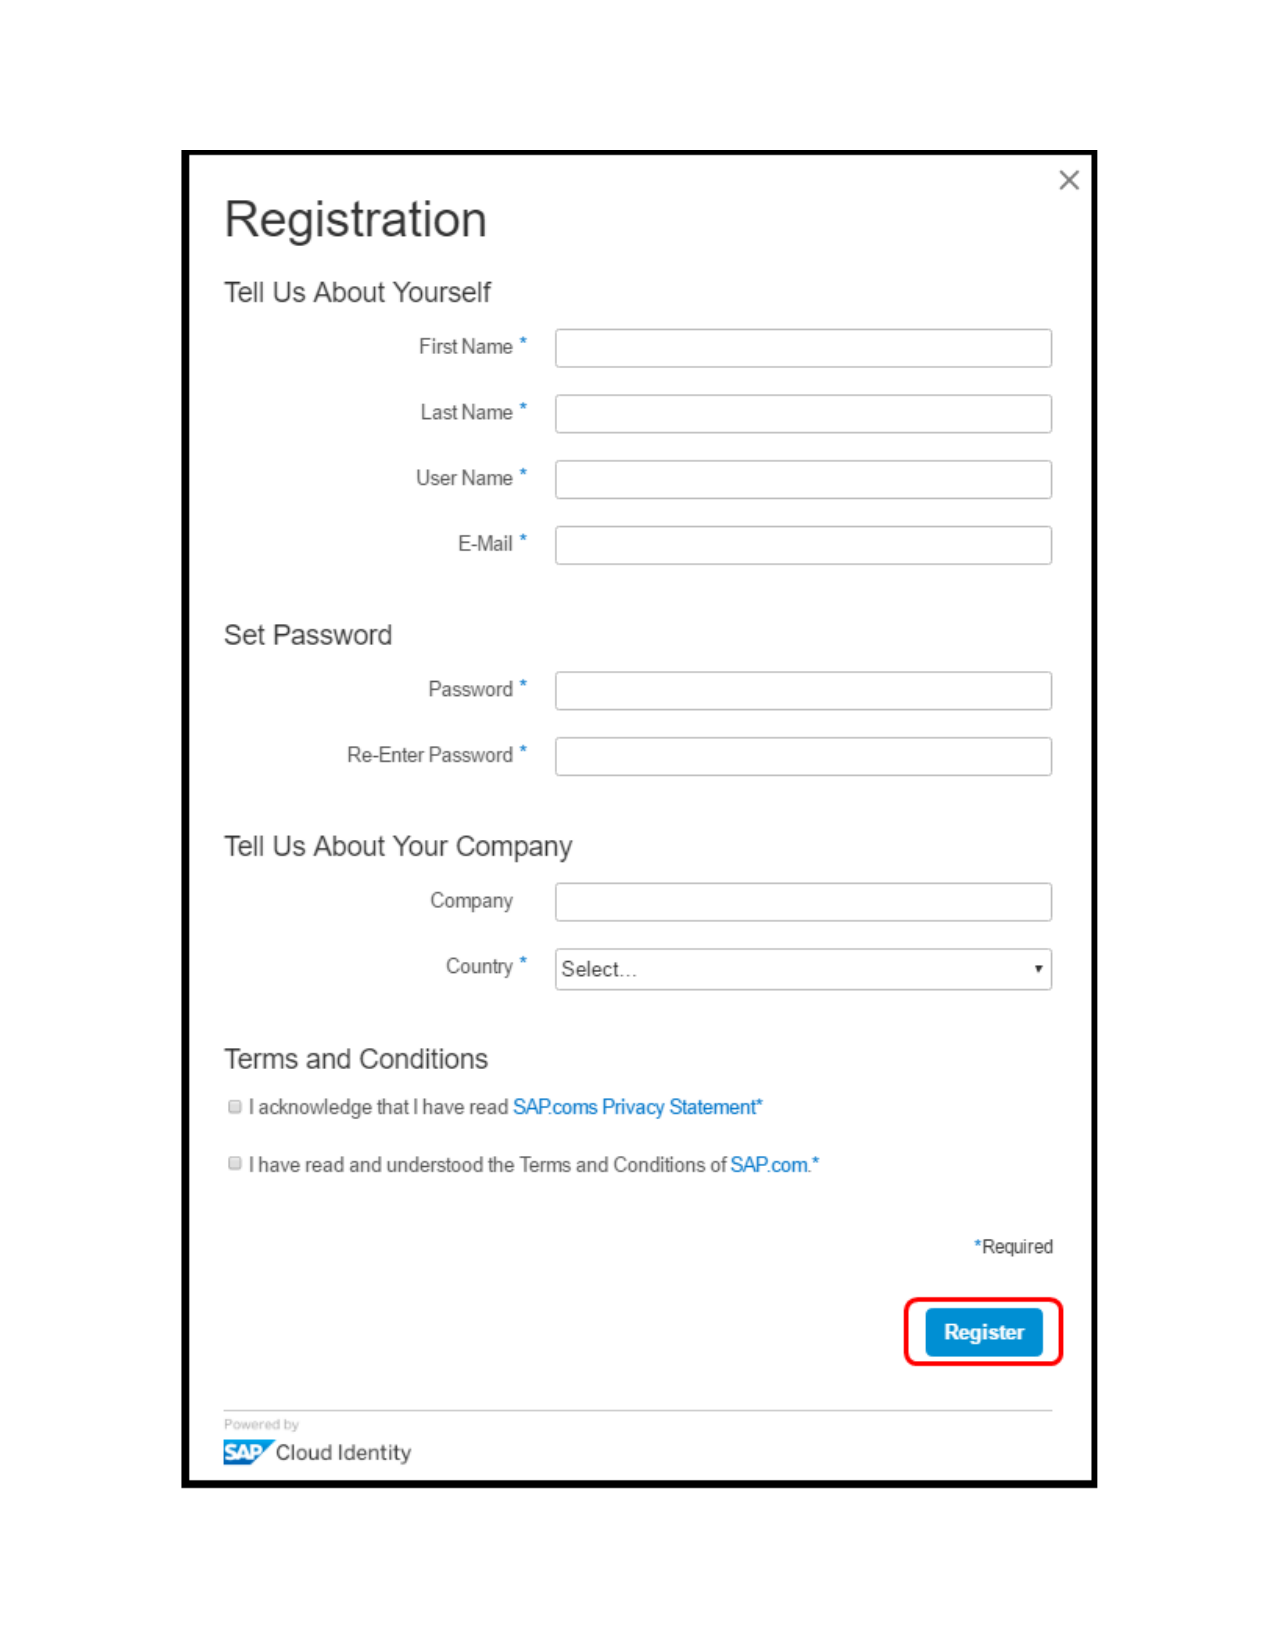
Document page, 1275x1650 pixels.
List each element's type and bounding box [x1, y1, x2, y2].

picture [177, 150, 1098, 1493]
